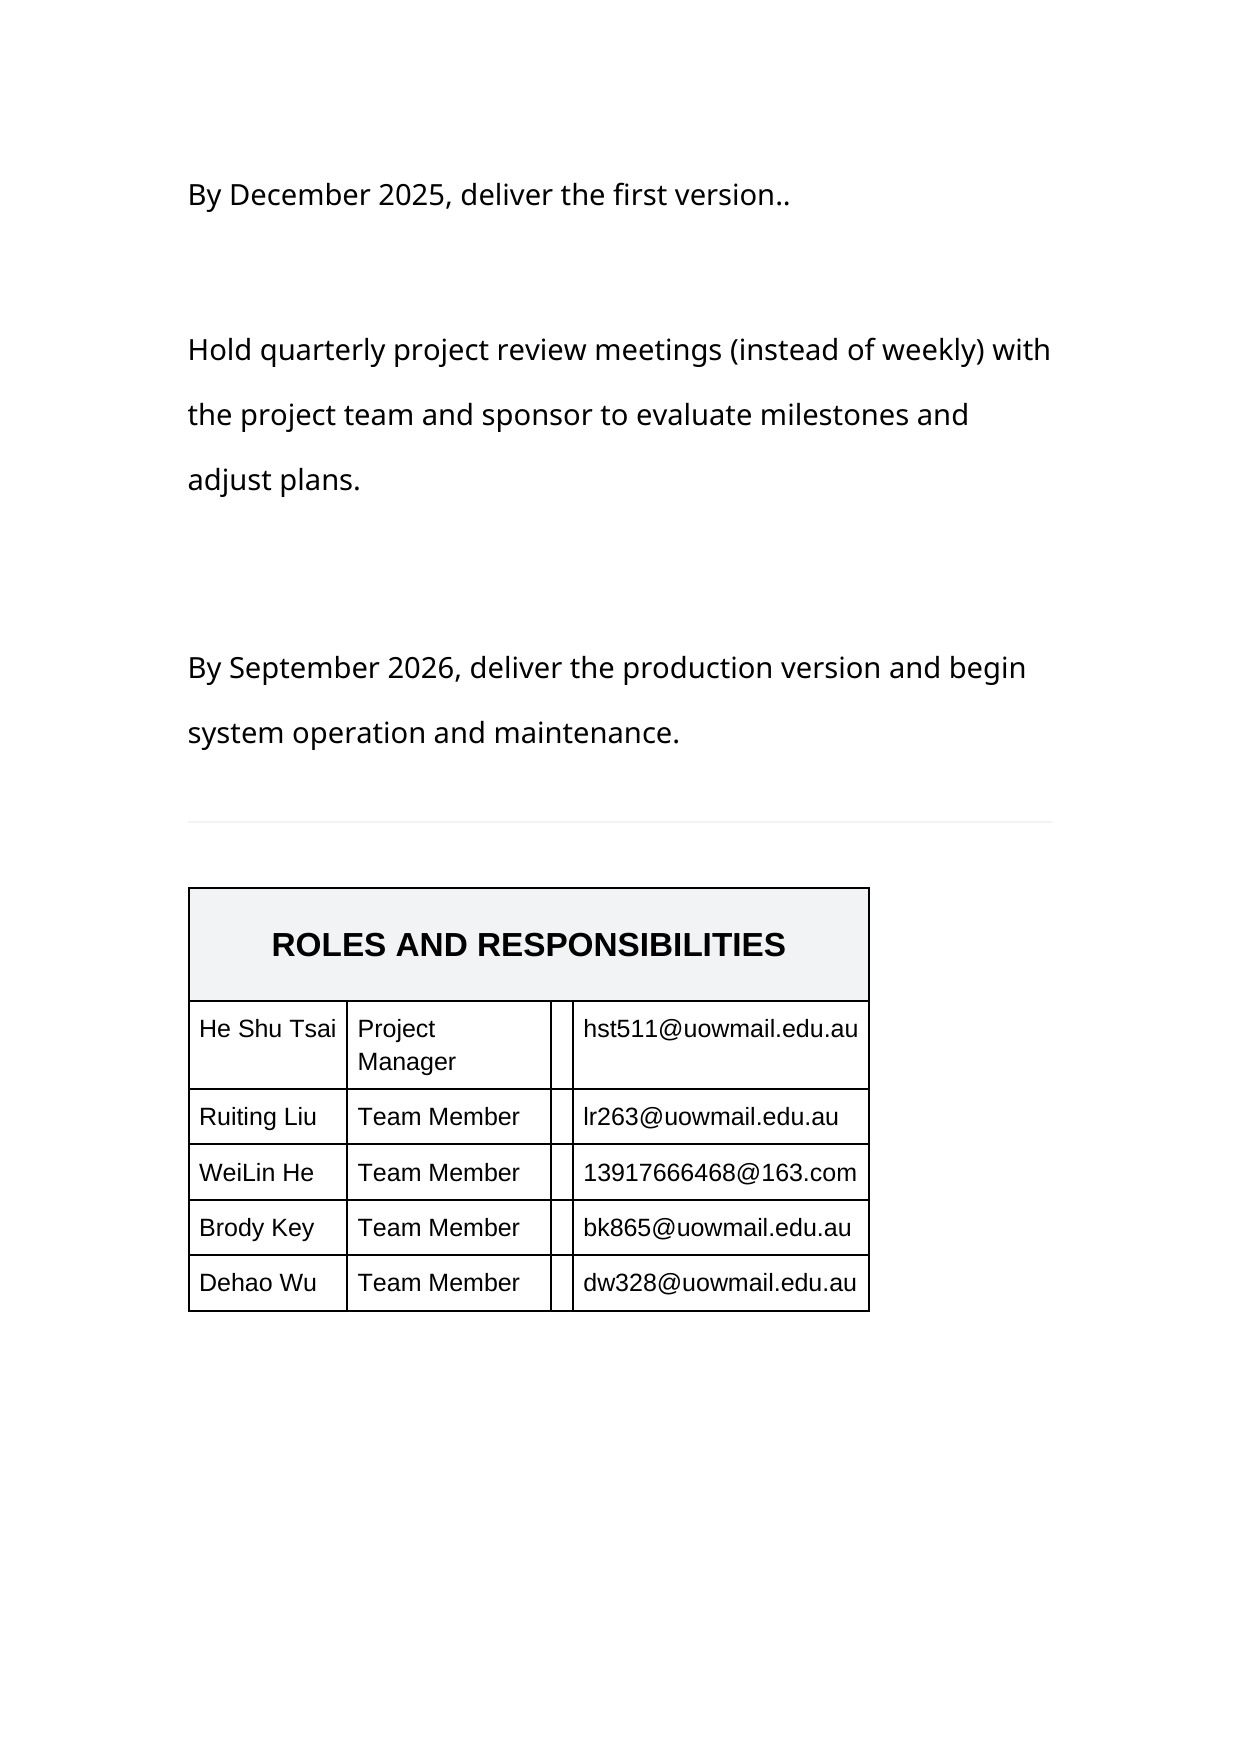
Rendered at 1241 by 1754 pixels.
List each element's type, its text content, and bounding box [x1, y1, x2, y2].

table_cell hst511@uowmail.edu.au [574, 1002, 868, 1088]
table_cell Brody Key [190, 1201, 346, 1254]
table_cell lr263@uowmail.edu.au [574, 1090, 868, 1143]
table_cell WeiLin He [190, 1145, 346, 1199]
table_cell Team Member [348, 1201, 550, 1254]
table_cell bk865@uowmail.edu.au [574, 1201, 868, 1254]
table_cell [552, 1002, 572, 1088]
table_cell 13917666468@163.com [574, 1145, 868, 1199]
table_cell [552, 1145, 572, 1199]
table_cell Team Member [348, 1145, 550, 1199]
table_cell Project Manager [348, 1002, 550, 1088]
table_cell Dehao Wu [190, 1256, 346, 1309]
table_cell Team Member [348, 1256, 550, 1309]
table_cell Team Member [348, 1090, 550, 1143]
table_cell Ruiting Liu [190, 1090, 346, 1143]
table_header ROLES AND RESPONSIBILITIES [190, 889, 868, 1000]
text By December 2025, deliver the first version.. [187, 162, 1053, 292]
text By September 2026, deliver the production version and begin system operation and maintenance. [187, 634, 1053, 764]
text Hold quarterly project review meetings (instead of weekly) with the project team and sponsor to evaluate milestones and adjust plans. [187, 317, 1053, 609]
table_cell [552, 1201, 572, 1254]
table_cell dw328@uowmail.edu.au [574, 1256, 868, 1309]
table_cell He Shu Tsai [190, 1002, 346, 1088]
table_cell [552, 1256, 572, 1309]
table_cell [552, 1090, 572, 1143]
